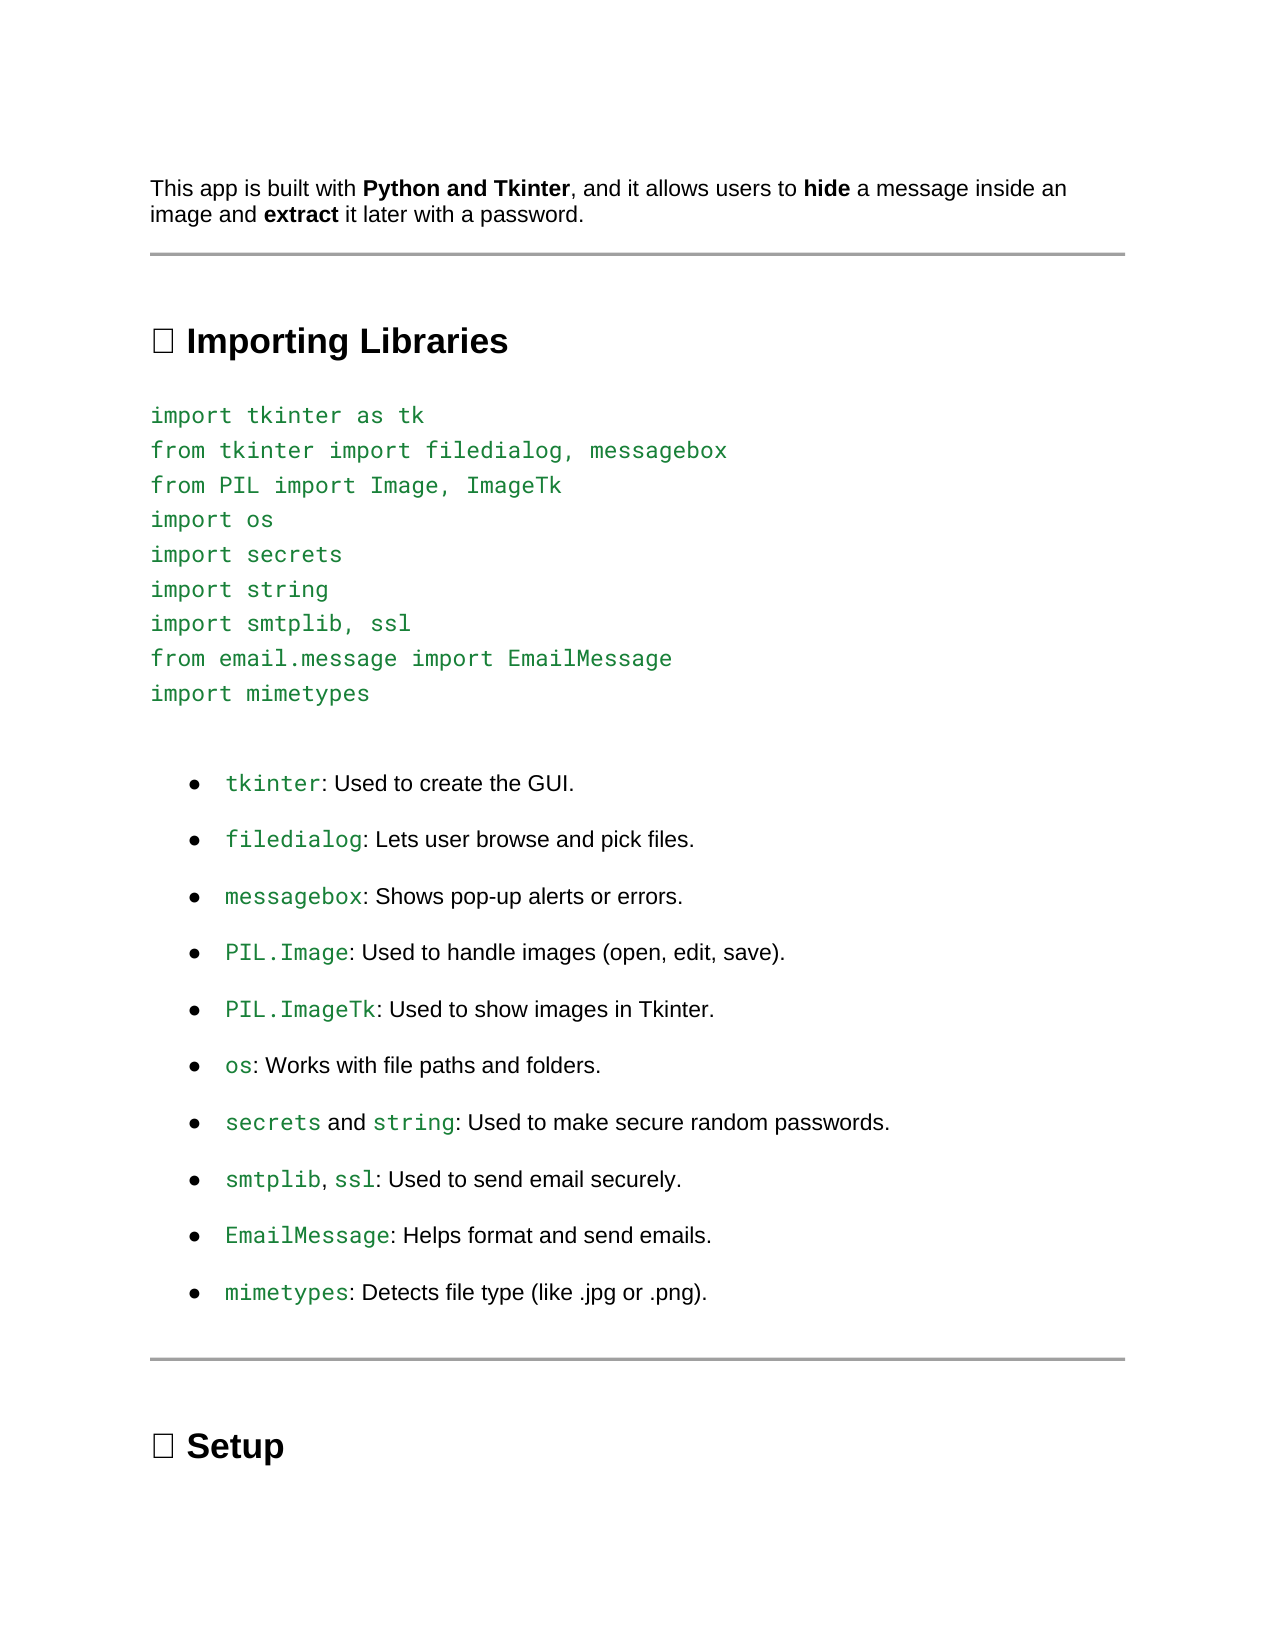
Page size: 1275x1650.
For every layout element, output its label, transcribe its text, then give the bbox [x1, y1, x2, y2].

list PIL.ImageTk: Used to show images in Tkinter. [187, 993, 1125, 1050]
list secrets and string: Used to make secure random passwords. [187, 1106, 1125, 1163]
list messagebox: Shows pop-up alerts or errors. [187, 880, 1125, 937]
list smtplib, ssl: Used to send email securely. [187, 1163, 1125, 1219]
list mimetypes: Detects file type (like .jpg or .png). [187, 1276, 1125, 1333]
text import secrets [150, 538, 1125, 569]
text import tkinter as tk [150, 400, 1125, 430]
text This app is built with Python and Tkinter, and it allows users to hide a message inside an image and extract it later with a password. [150, 175, 1125, 228]
subtitle 📁 Setup [150, 1425, 1125, 1466]
text import string [150, 573, 1125, 603]
list filedialog: Lets user browse and pick files. [187, 824, 1125, 880]
text from email.message import EmailMessage [150, 642, 1125, 673]
list EmailMessage: Helps format and send emails. [187, 1219, 1125, 1276]
text from tkinter import filedialog, messagebox [150, 434, 1125, 464]
text import smtplib, ssl [150, 608, 1125, 638]
list os: Works with file paths and folders. [187, 1050, 1125, 1106]
text import mimetypes [150, 677, 1125, 707]
list tkinter: Used to create the GUI. [187, 767, 1125, 824]
subtitle 🔁 Importing Libraries [150, 320, 1125, 361]
text import os [150, 504, 1125, 534]
list PIL.Image: Used to handle images (open, edit, save). [187, 937, 1125, 993]
text from PIL import Image, ImageTk [150, 469, 1125, 499]
